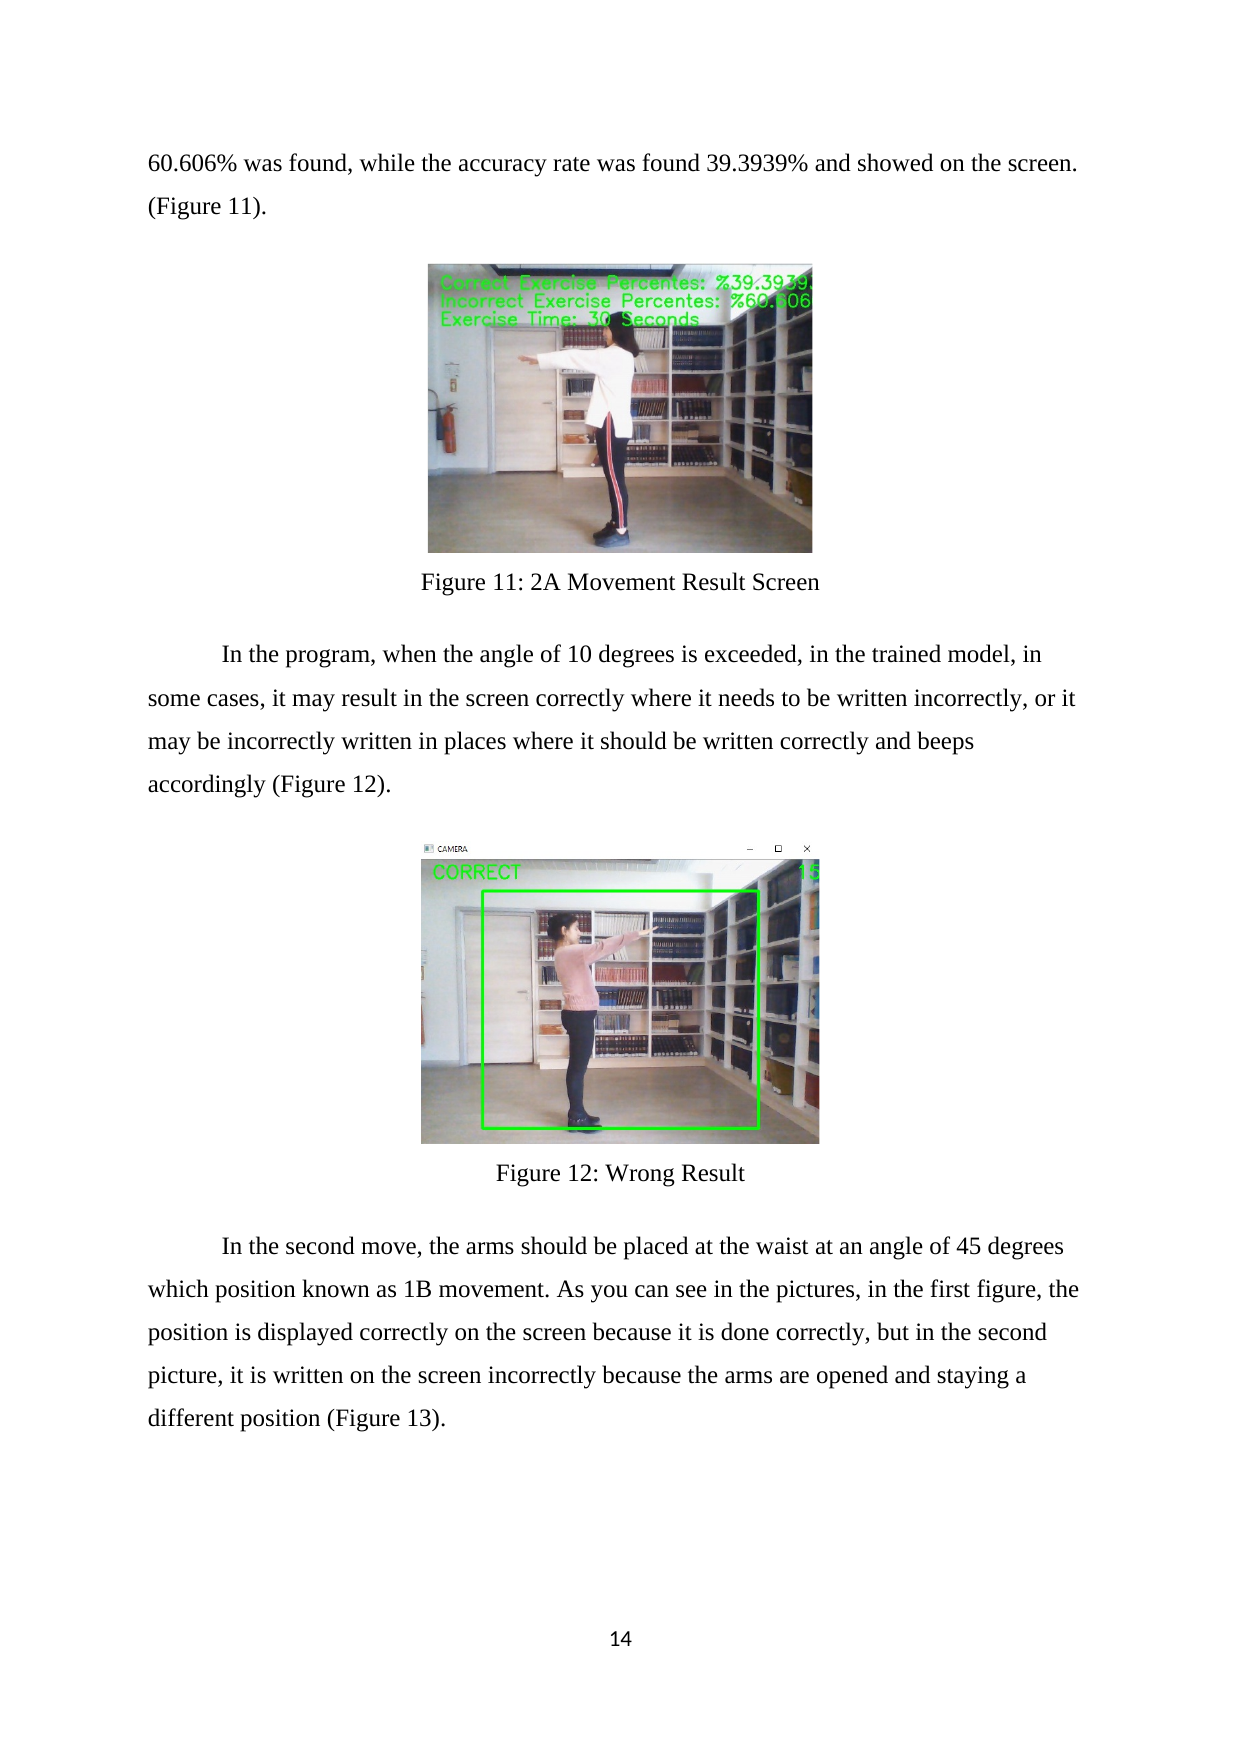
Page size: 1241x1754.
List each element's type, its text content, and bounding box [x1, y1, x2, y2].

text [148, 148, 1093, 219]
picture [421, 841, 820, 1144]
text In the second move, the arms should be placed at the waist at an angle of 45 degrees which position known as 1B movement. As you can see in the pictures, in the first figure, the position is displayed correctly on the screen because it is done correctly, but in the second picture, it is written on the screen incorrectly because the arms are opened and staying a different position (Figure 13). [148, 1231, 1093, 1432]
text In the program, when the angle of 10 degrees is exceeded, in the trained model, in some cases, it may result in the screen correctly where it needs to be written incorrectly, or it may be incorrectly written in places where it should be written correctly and beeps accordingly (Figure 12). [148, 639, 1093, 798]
picture [427, 263, 813, 553]
